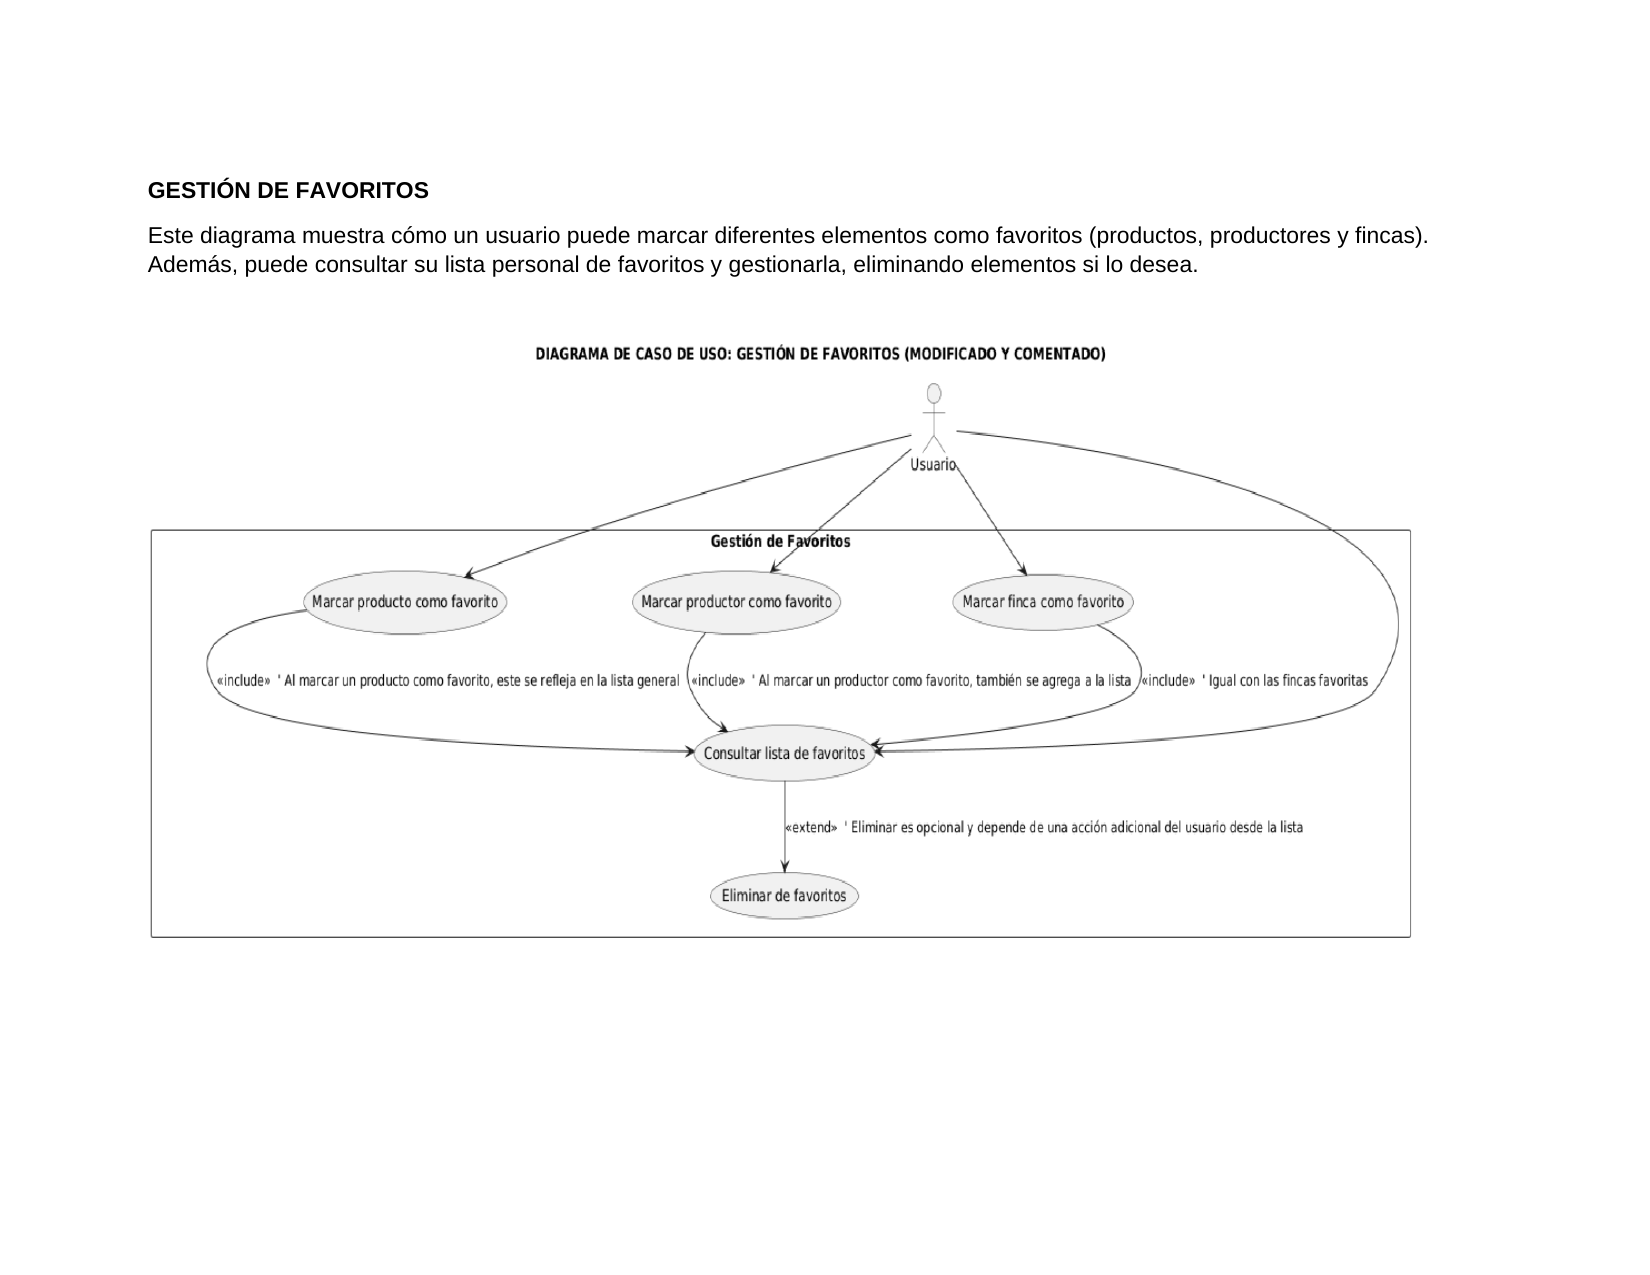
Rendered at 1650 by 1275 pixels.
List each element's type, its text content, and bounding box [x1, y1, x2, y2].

picture [147, 341, 1503, 941]
text Este diagrama muestra cómo un usuario puede marcar diferentes elementos como favoritos (productos, productores y fincas). Además, puede consultar su lista personal de favoritos y gestionarla, eliminando elementos si lo desea. [148, 222, 1502, 277]
text GESTIÓN DE FAVORITOS [148, 177, 1502, 203]
